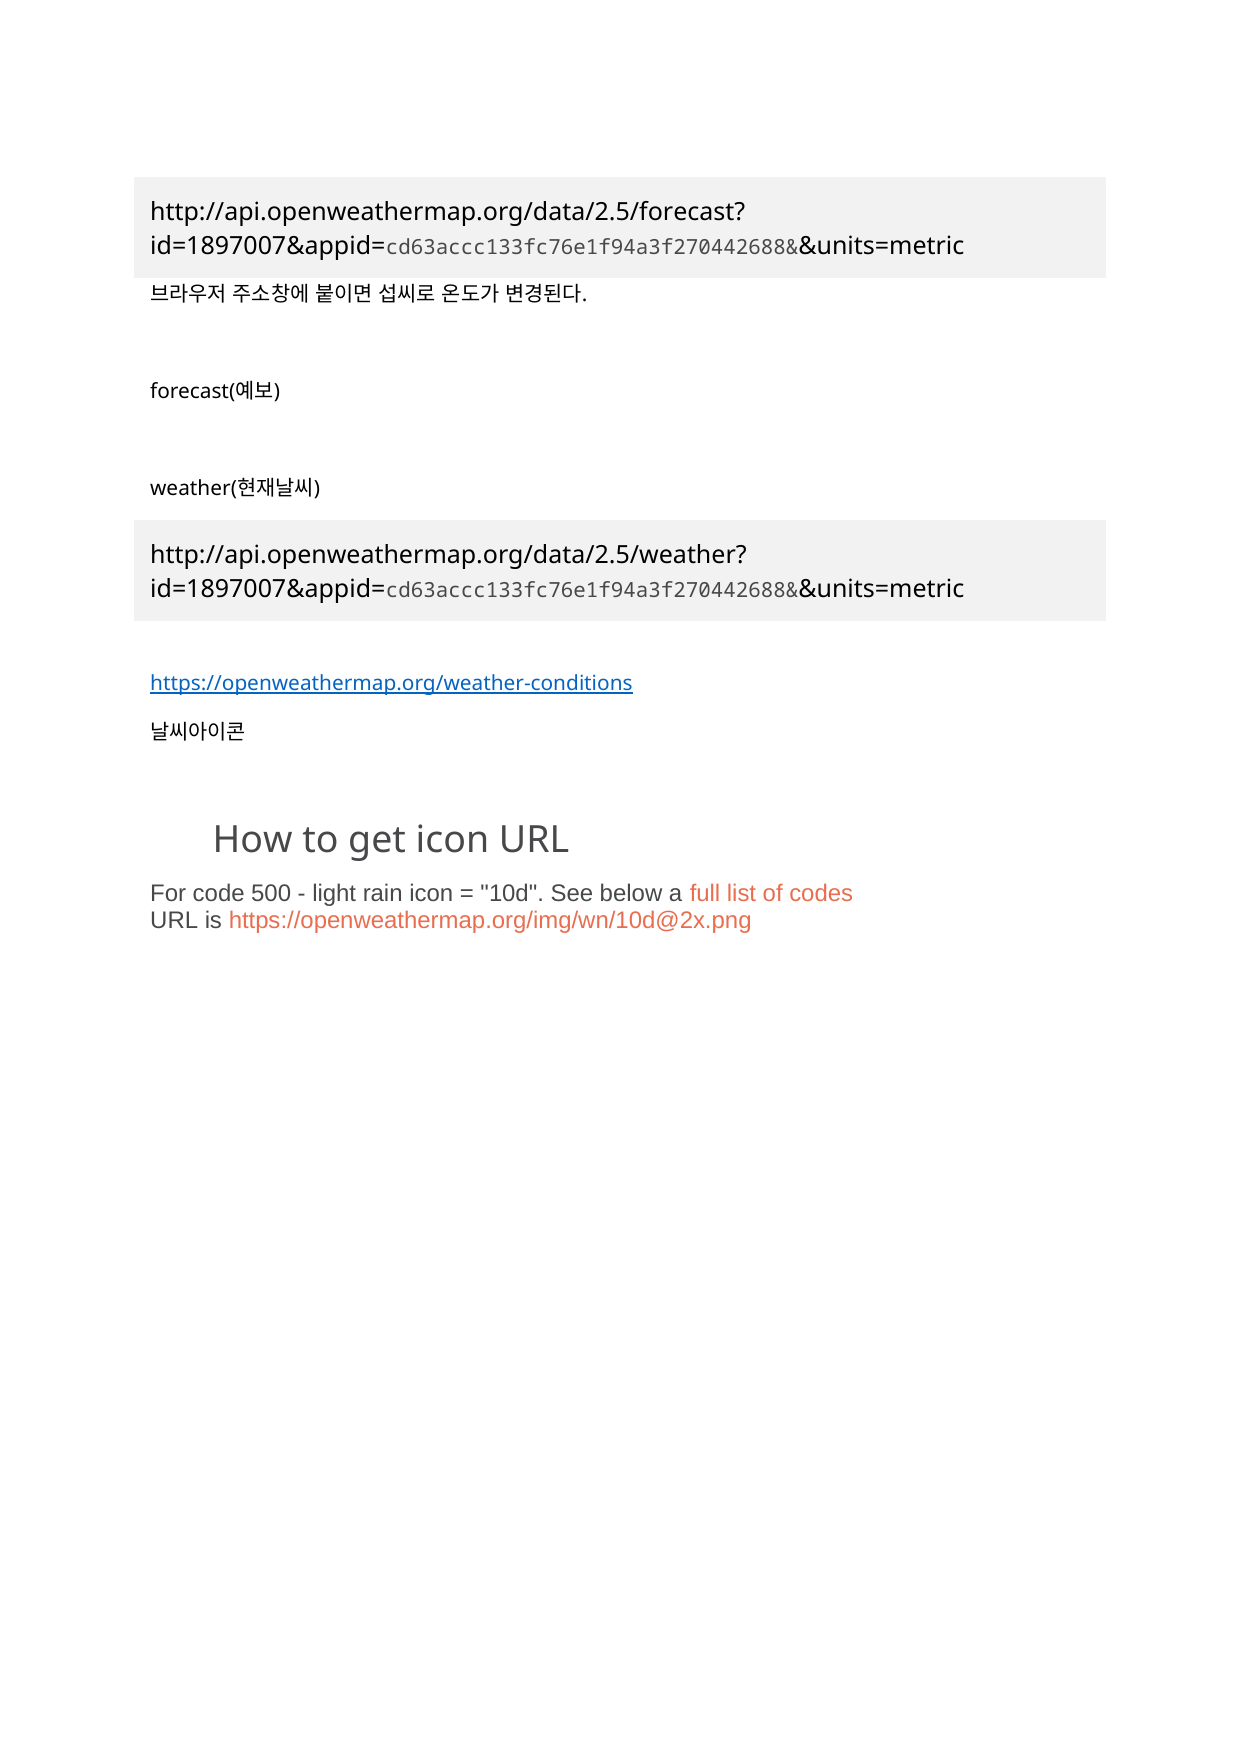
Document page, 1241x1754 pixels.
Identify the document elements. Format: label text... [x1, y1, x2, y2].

text forecast(예보) [150, 374, 1090, 404]
subtitle How to get icon URL [212, 812, 1090, 863]
text weather(현재날씨) [150, 471, 1090, 501]
text http://api.openweathermap.org/data/2.5/forecast?id=1897007&appid=cd63accc133fc76e1f94a3f270442688&&units=metric [136, 179, 1105, 276]
text 브라우저 주소창에 붙이면 섭씨로 온도가 변경된다. [150, 278, 1090, 308]
text For code 500 - light rain icon = "10d". See below a full list of codes URL is https://openweathermap.org/img/wn/10d@2x.png [150, 878, 1090, 934]
text https://openweathermap.org/weather-conditions [150, 668, 1090, 696]
text 날씨아이콘 [150, 715, 1090, 746]
text http://api.openweathermap.org/data/2.5/weather?id=1897007&appid=cd63accc133fc76e1f94a3f270442688&&units=metric [136, 522, 1105, 619]
